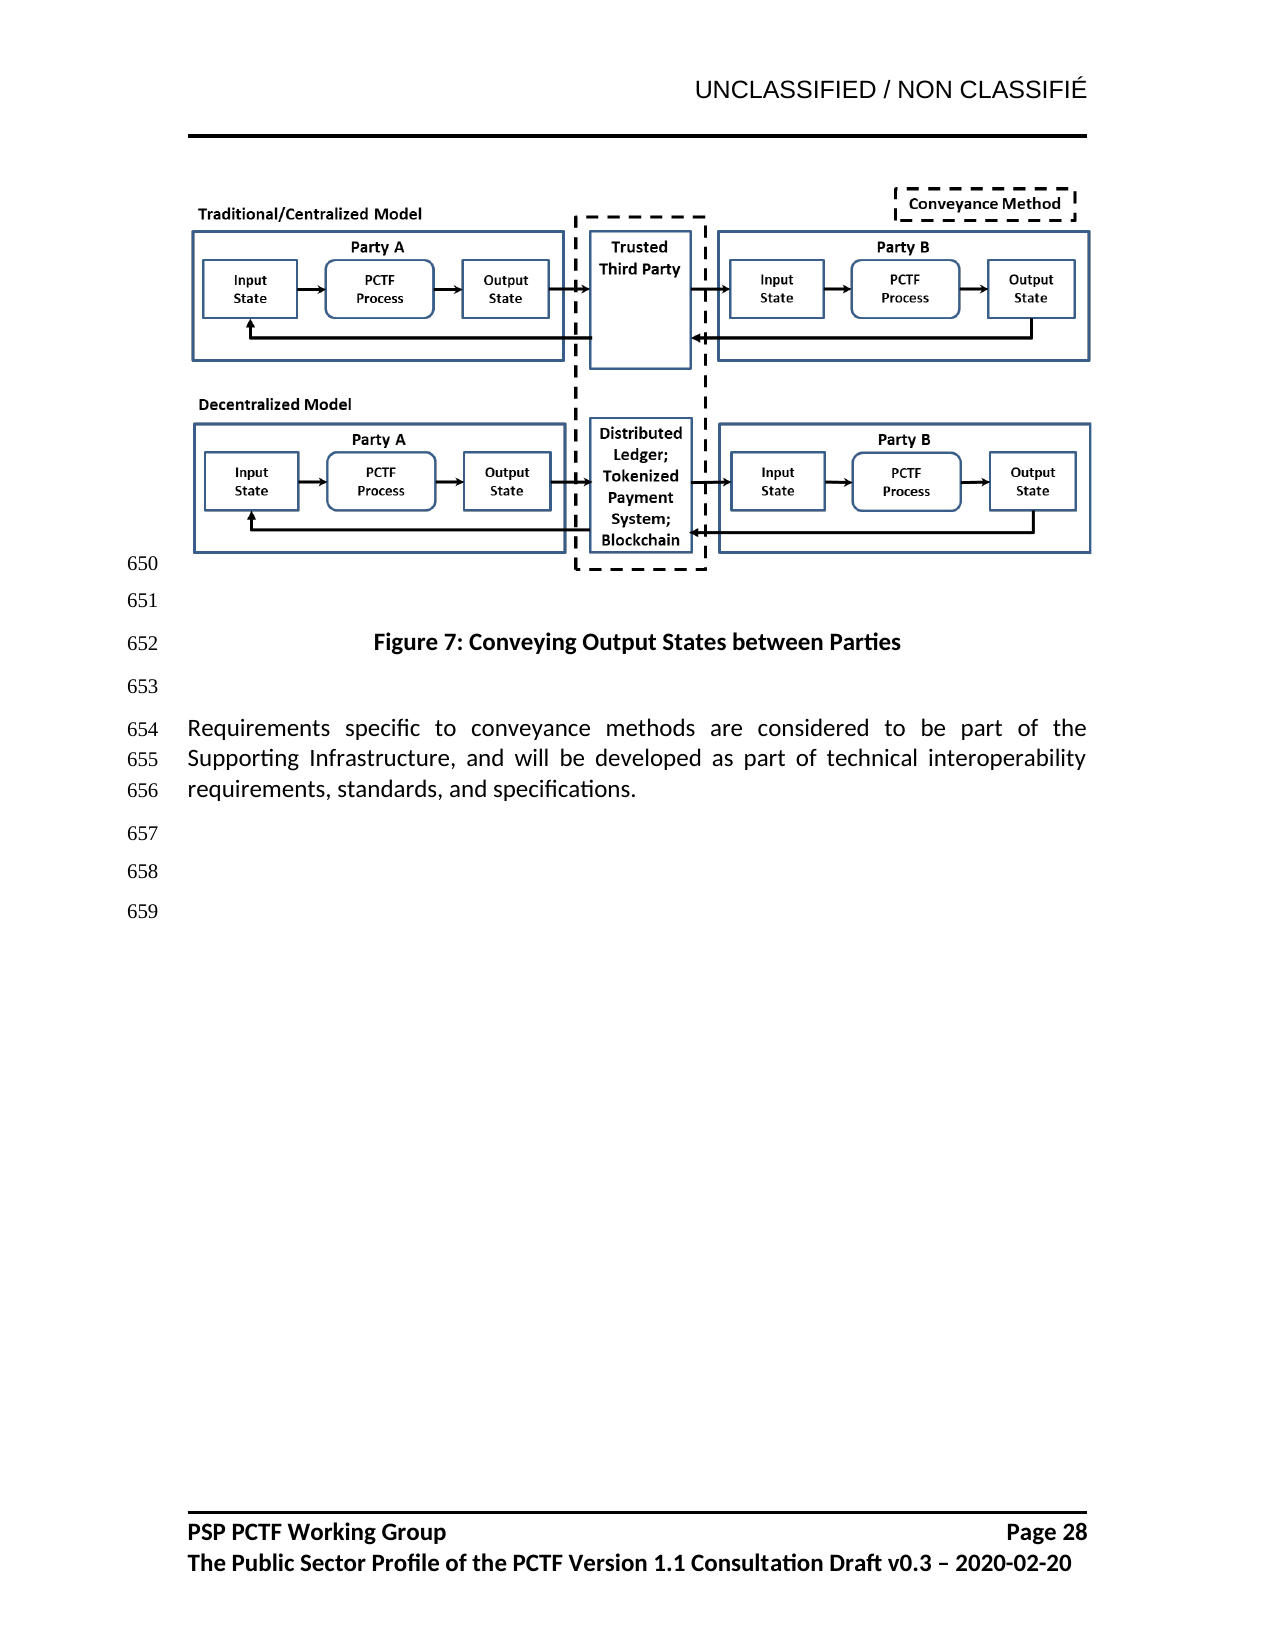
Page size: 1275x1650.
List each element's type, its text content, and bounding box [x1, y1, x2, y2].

text Requirements specific to conveyance methods are considered to be part of the Supporting Infrastructure, and will be developed as part of technical interoperability requirements, standards, and specifications. [187, 712, 1087, 803]
text Figure 7: Conveying Output States between Parties [187, 626, 1087, 656]
picture [187, 187, 1092, 571]
